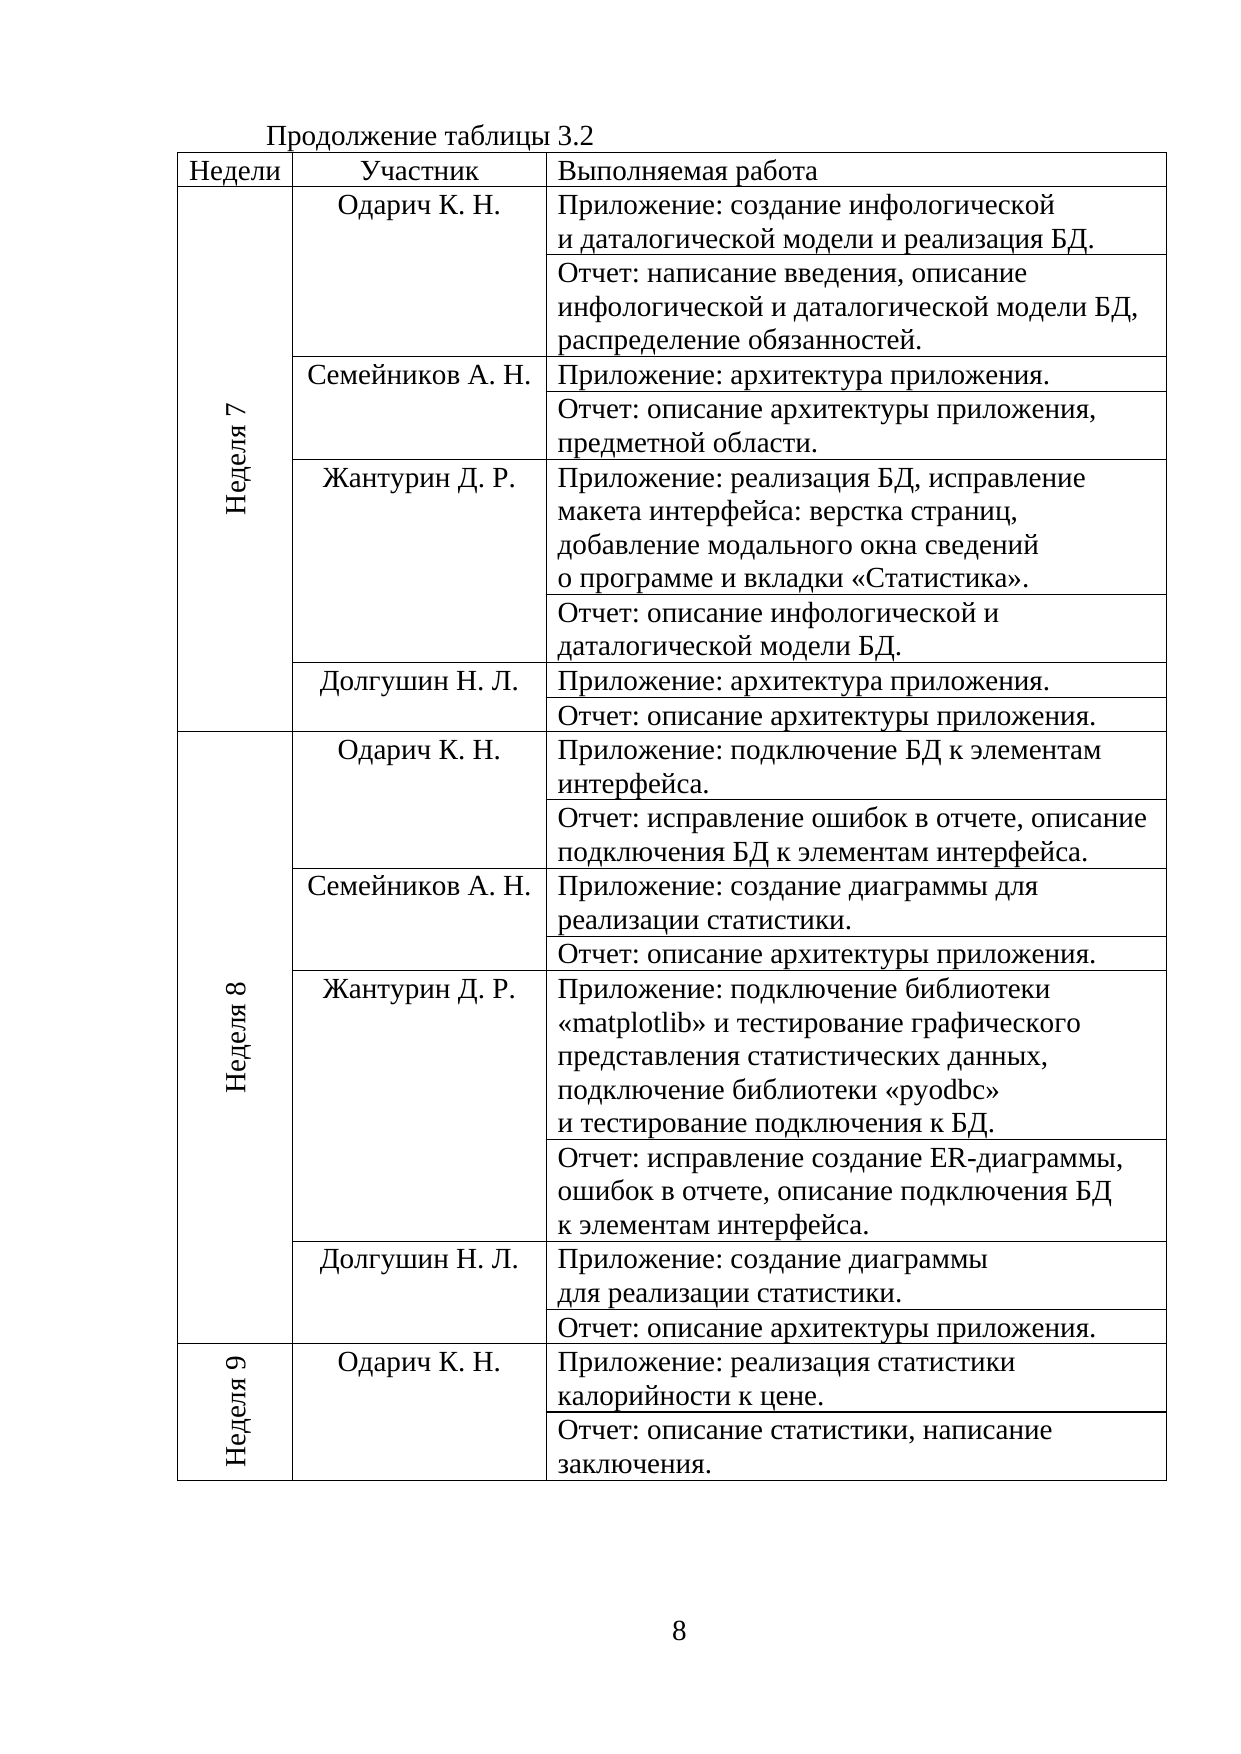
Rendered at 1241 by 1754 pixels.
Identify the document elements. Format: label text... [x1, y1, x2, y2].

table_header Выполняемая работа [547, 153, 1166, 186]
table_cell Приложение: архитектура приложения. [547, 357, 1166, 391]
table_cell Одарич К. Н. [293, 1344, 546, 1479]
table_cell Отчет: описание инфологической и даталогической модели БД. [547, 595, 1166, 662]
table_cell Отчет: исправление ошибок в отчете, описание подключения БД к элементам интерфейса. [547, 800, 1166, 867]
table_cell Семейников А. Н. [293, 869, 546, 970]
table_cell Приложение: подключение БД к элементам интерфейса. [547, 732, 1166, 799]
table_cell Отчет: написание введения, описание инфологической и даталогической модели БД, распределение обязанностей. [547, 255, 1166, 356]
table_cell Отчет: исправление создание ER-диаграммы, ошибок в отчете, описание подключения БД к элементам интерфейса. [547, 1140, 1166, 1241]
table_cell Отчет: описание статистики, написание заключения. [547, 1413, 1166, 1479]
table_cell Приложение: архитектура приложения. [547, 663, 1166, 697]
table_cell Отчет: описание архитектуры приложения. [547, 1310, 1166, 1343]
table_cell Приложение: создание инфологической и даталогической модели и реализация БД. [547, 187, 1166, 254]
table_cell Долгушин Н. Л. [293, 663, 546, 731]
table_cell Приложение: подключение библиотеки «matplotlib» и тестирование графического представления статистических данных, подключение библиотеки «pyodbc» и тестирование подключения к БД. [547, 971, 1166, 1139]
text Продолжение таблицы 3.2 [177, 118, 1181, 152]
table_cell Одарич К. Н. [293, 732, 546, 867]
table_cell Жантурин Д. Р. [293, 460, 546, 662]
table_cell Приложение: реализация БД, исправление макета интерфейса: верстка страниц, добавление модального окна сведений о программе и вкладки «Статистика». [547, 460, 1166, 594]
table_cell Приложение: реализация статистики калорийности к цене. [547, 1344, 1166, 1411]
table_cell Долгушин Н. Л. [293, 1242, 546, 1343]
table_header Участник [293, 153, 546, 186]
table_cell Отчет: описание архитектуры приложения, предметной области. [547, 392, 1166, 459]
table_cell Приложение: создание диаграммы для реализации статистики. [547, 1242, 1166, 1309]
table_cell Отчет: описание архитектуры приложения. [547, 937, 1166, 970]
table_cell Семейников А. Н. [293, 357, 546, 459]
table_cell Неделя 8 [178, 732, 292, 1343]
table_cell Приложение: создание диаграммы для реализации статистики. [547, 869, 1166, 936]
table_header Недели [178, 153, 292, 186]
table_cell Жантурин Д. Р. [293, 971, 546, 1241]
table_cell Неделя 9 [178, 1344, 292, 1479]
table_cell Одарич К. Н. [293, 187, 546, 356]
table_cell Отчет: описание архитектуры приложения. [547, 698, 1166, 731]
table_cell Неделя 7 [178, 187, 292, 731]
